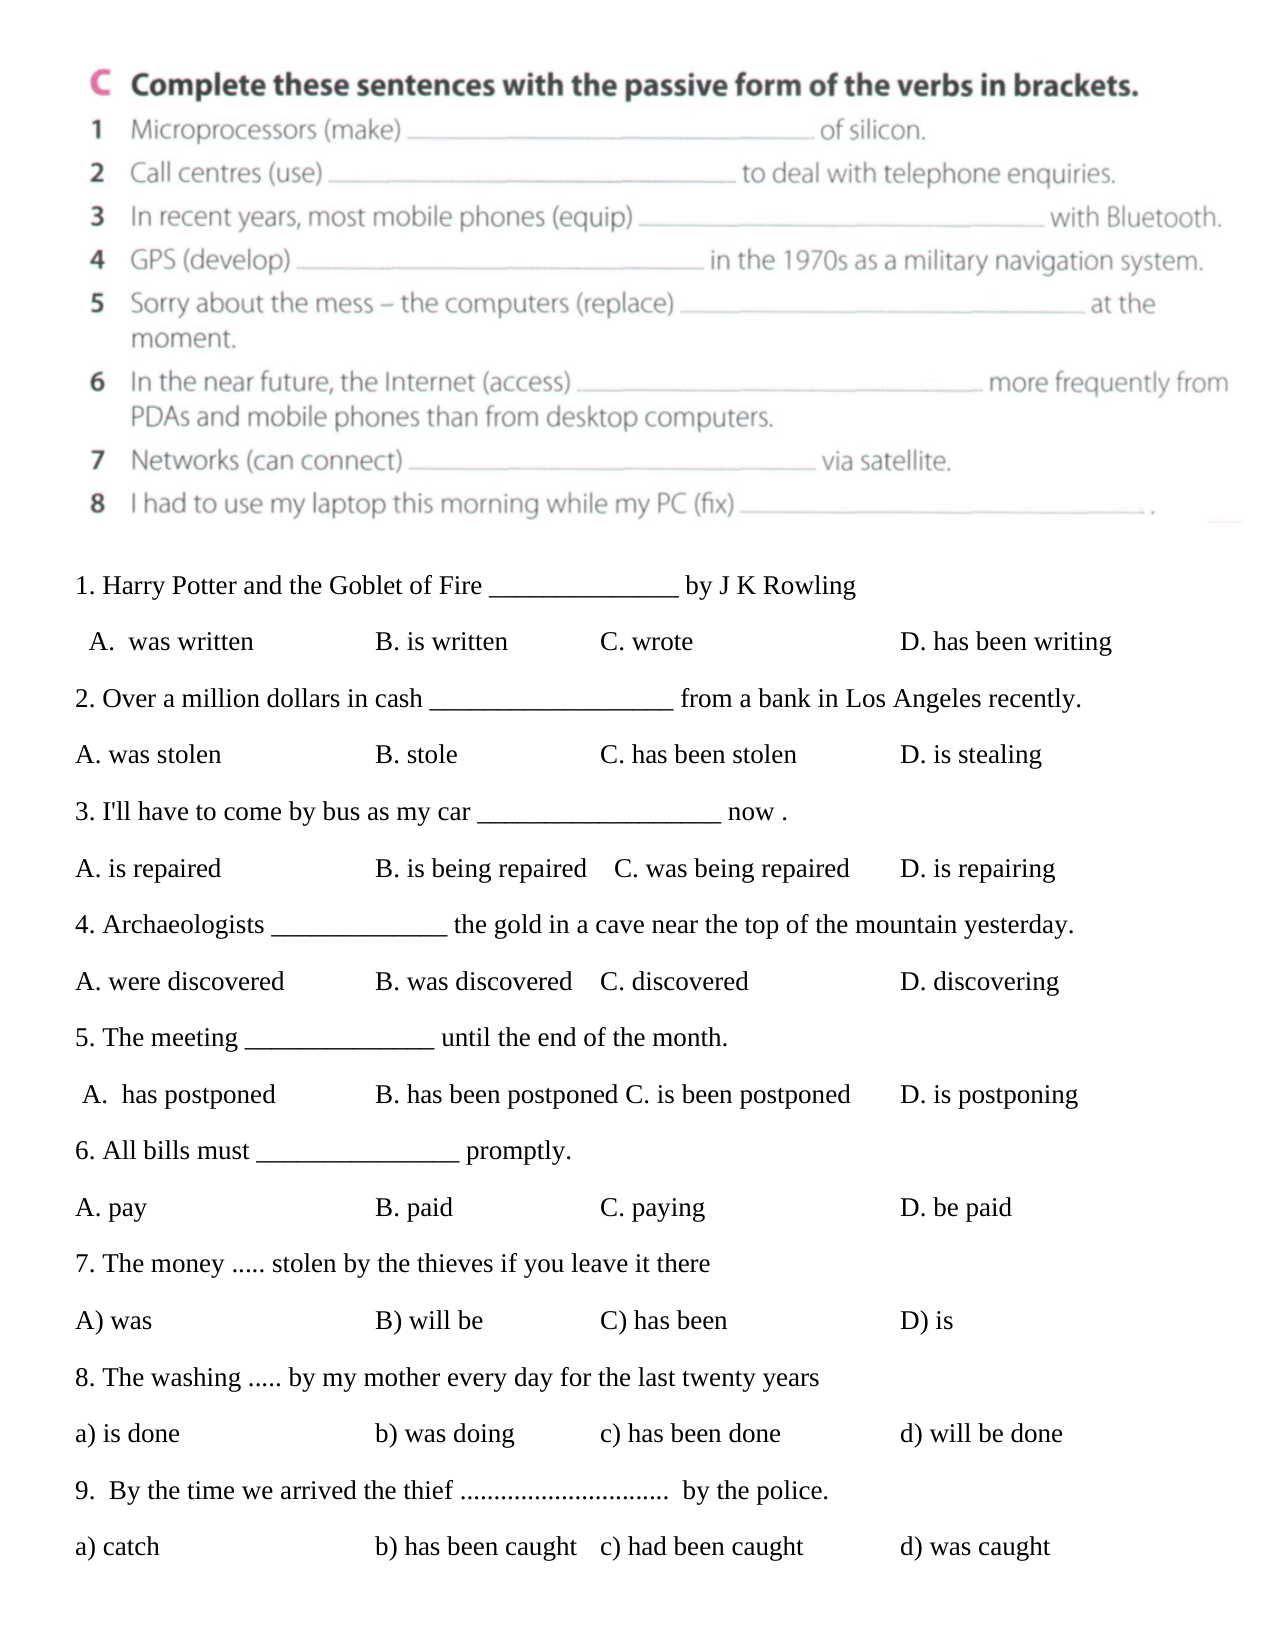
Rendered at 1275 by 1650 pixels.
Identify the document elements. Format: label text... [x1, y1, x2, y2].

text A. was written B. is written C. wrote D. has been writing [75, 625, 1230, 657]
text 7. The money ..... stolen by the thieves if you leave it there [75, 1248, 1230, 1279]
text 3. I'll have to come by bus as my car __________________ now . [75, 795, 1230, 826]
text 4. Archaeologists _____________ the gold in a cave near the top of the mountain yesterday. [75, 908, 1230, 939]
text A. pay B. paid C. paying D. be paid [75, 1191, 1230, 1222]
text 9. By the time we arrived the thief ............................... by the police. [75, 1474, 1230, 1505]
text a) catch b) has been caught c) had been caught d) was caught [75, 1530, 1230, 1562]
text A) was B) will be C) has been D) is [75, 1304, 1230, 1335]
text A. has postponed B. has been postponed C. is been postponed D. is postponing [75, 1078, 1230, 1109]
text 8. The washing ..... by my mother every day for the last twenty years [75, 1361, 1230, 1392]
text A. was stolen B. stole C. has been stolen D. is stealing [75, 738, 1230, 770]
text a) is done b) was doing c) has been done d) will be done [75, 1417, 1230, 1448]
text 6. All bills must _______________ promptly. [75, 1134, 1230, 1166]
text A. is repaired B. is being repaired C. was being repaired D. is repairing [75, 852, 1230, 883]
text A. were discovered B. was discovered C. discovered D. discovering [75, 965, 1230, 996]
picture [75, 60, 1244, 523]
text 1. Harry Potter and the Goblet of Fire ______________ by J K Rowling [75, 569, 1230, 600]
text 2. Over a million dollars in cash __________________ from a bank in Los Angeles recently. [75, 682, 1230, 713]
text 5. The meeting ______________ until the end of the month. [75, 1021, 1230, 1052]
